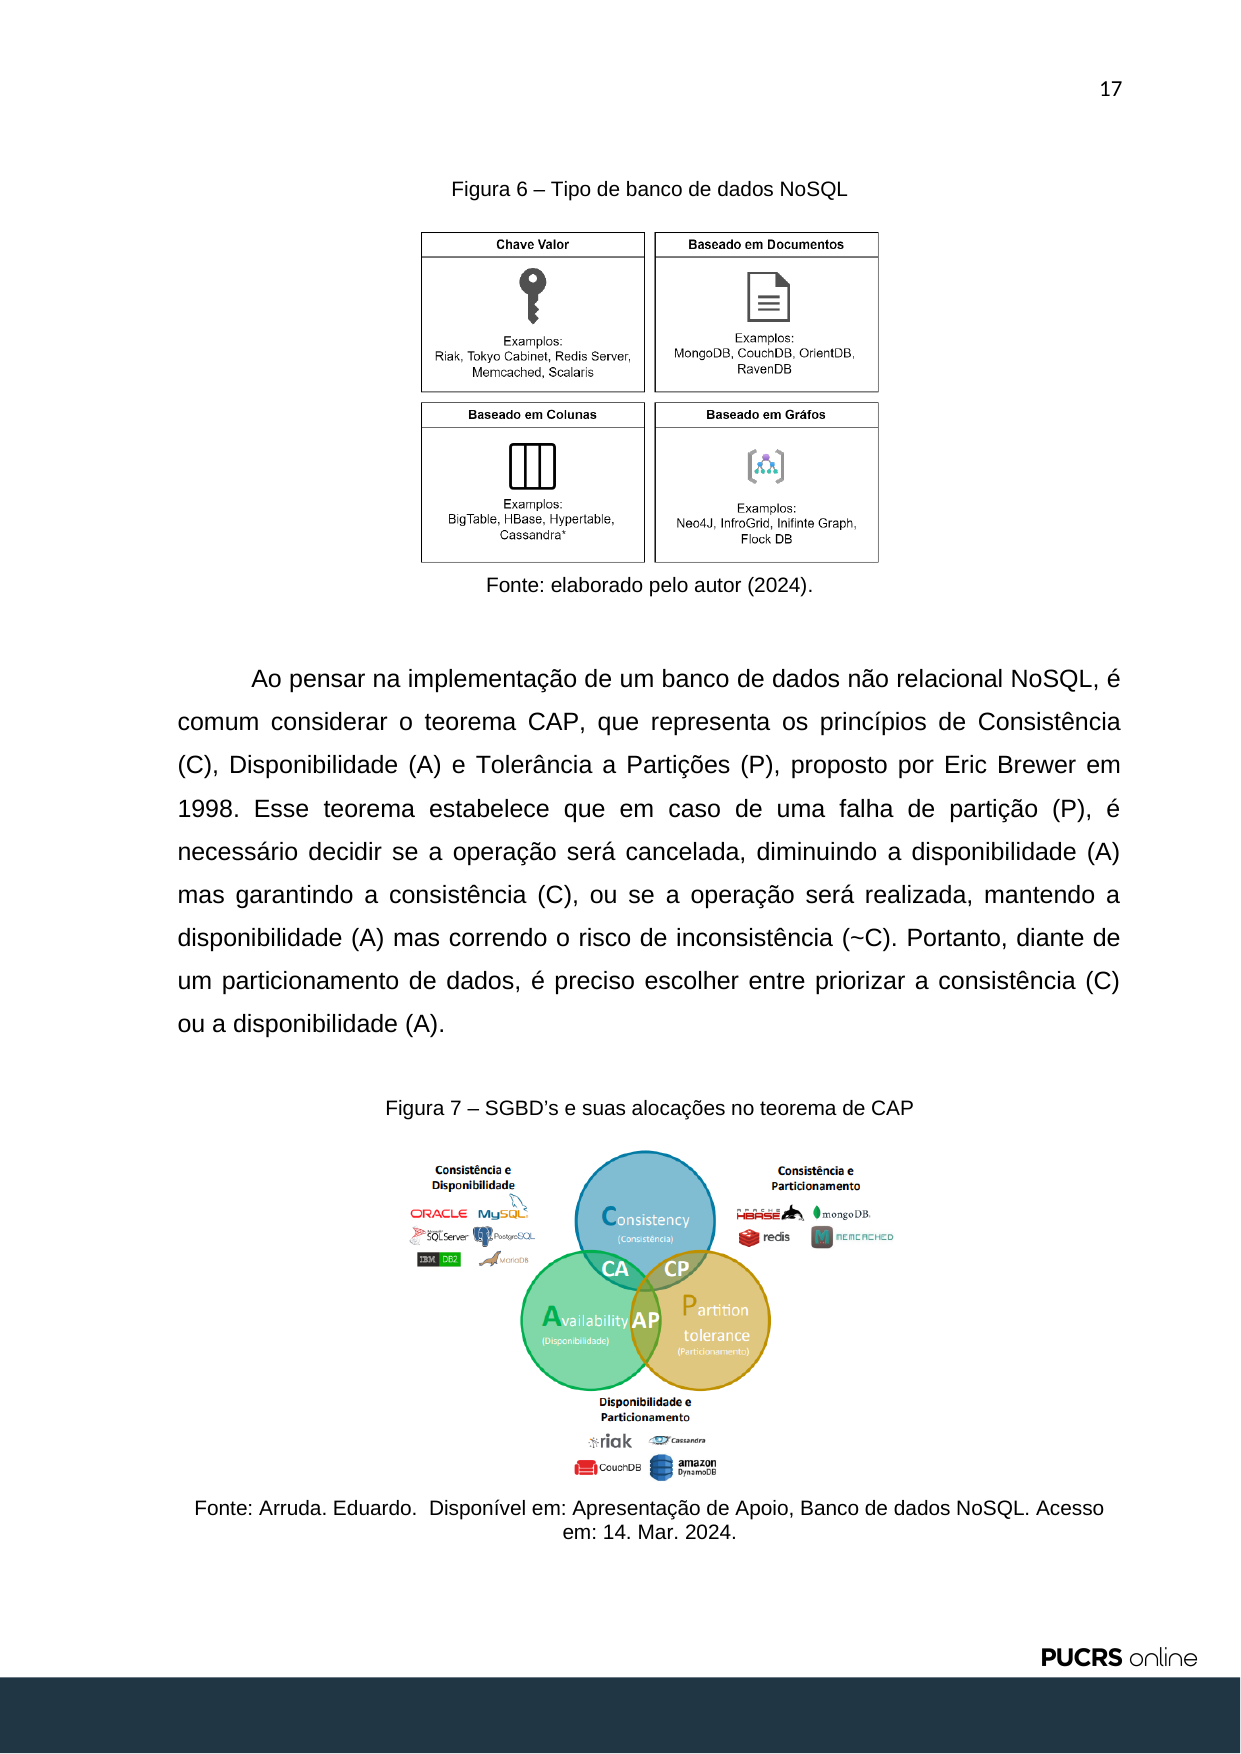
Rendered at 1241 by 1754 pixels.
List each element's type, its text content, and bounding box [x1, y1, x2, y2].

picture [1040, 1646, 1198, 1668]
text Figura 7 – SGBD’s e suas alocações no teorema de CAP [177, 1096, 1122, 1119]
text Figura 6 – Tipo de banco de dados NoSQL [177, 177, 1122, 201]
picture [405, 1140, 895, 1482]
text Fonte: Arruda. Eduardo. Disponível em: Apresentação de Apoio, Banco de dados NoSQL. Acesso em: 14. Mar. 2024. [177, 1496, 1122, 1543]
text Ao pensar na implementação de um banco de dados não relacional NoSQL, é comum considerar o teorema CAP, que representa os princípios de Consistência (C), Disponibilidade (A) e Tolerância a Partições (P), proposto por Eric Brewer em 1998. Esse teorema estabelece que em caso de uma falha de partição (P), é necessário decidir se a operação será cancelada, diminuindo a disponibilidade (A) mas garantindo a consistência (C), ou se a operação será realizada, mantendo a disponibilidade (A) mas correndo o risco de inconsistência (~C). Portanto, diante de um particionamento de dados, é preciso escolher entre priorizar a consistência (C) ou a disponibilidade (A). [177, 664, 1122, 1038]
text Fonte: elaborado pelo autor (2024). [177, 573, 1122, 597]
picture [410, 222, 889, 573]
